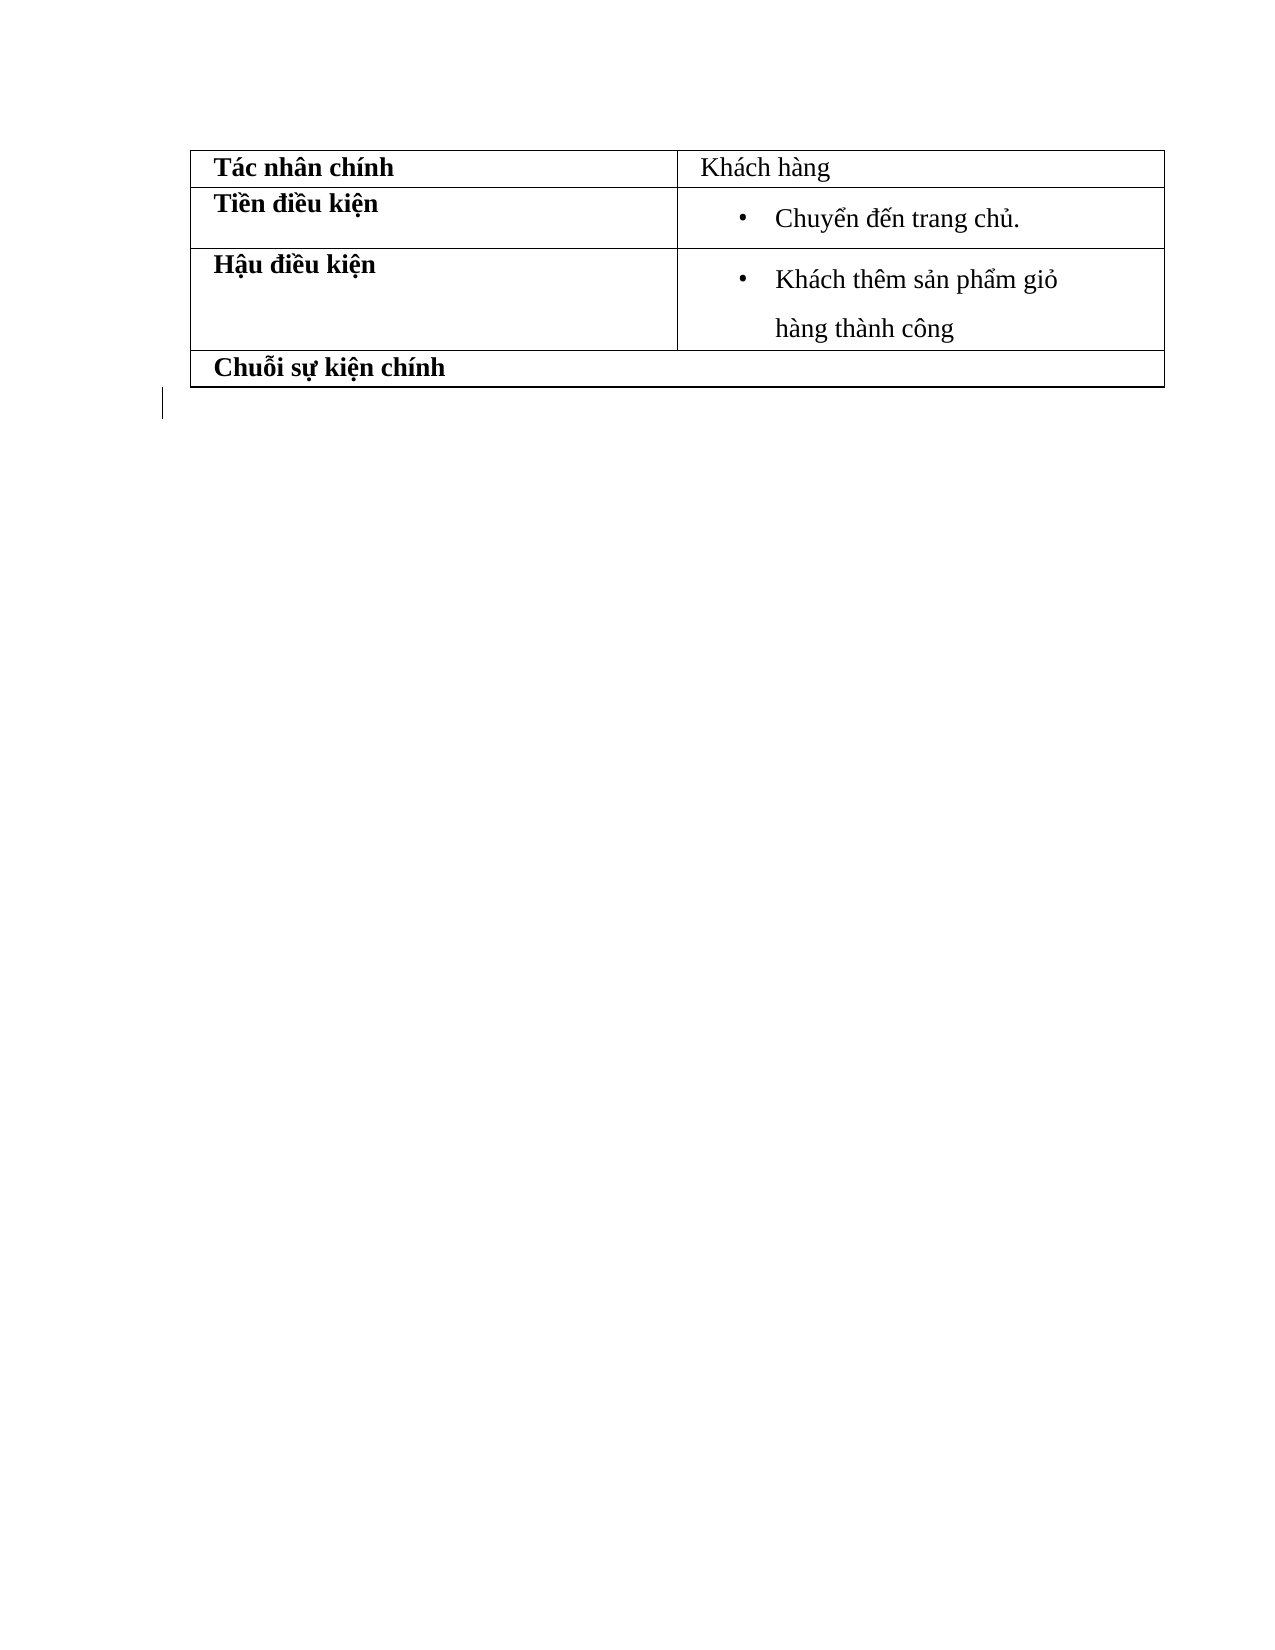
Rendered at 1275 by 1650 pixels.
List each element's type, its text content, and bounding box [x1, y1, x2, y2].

table_cell Tiền điều kiện [191, 188, 677, 247]
table_cell Chuỗi sự kiện chính [191, 351, 1164, 386]
table_cell Tác nhân chính [191, 151, 677, 187]
table_cell Khách thêm sản phẩm giỏ hàng thành công [678, 249, 1164, 350]
table_cell Hậu điều kiện [191, 249, 677, 350]
table_cell Chuyển đến trang chủ. [678, 188, 1164, 247]
table_cell Khách hàng [678, 151, 1164, 187]
